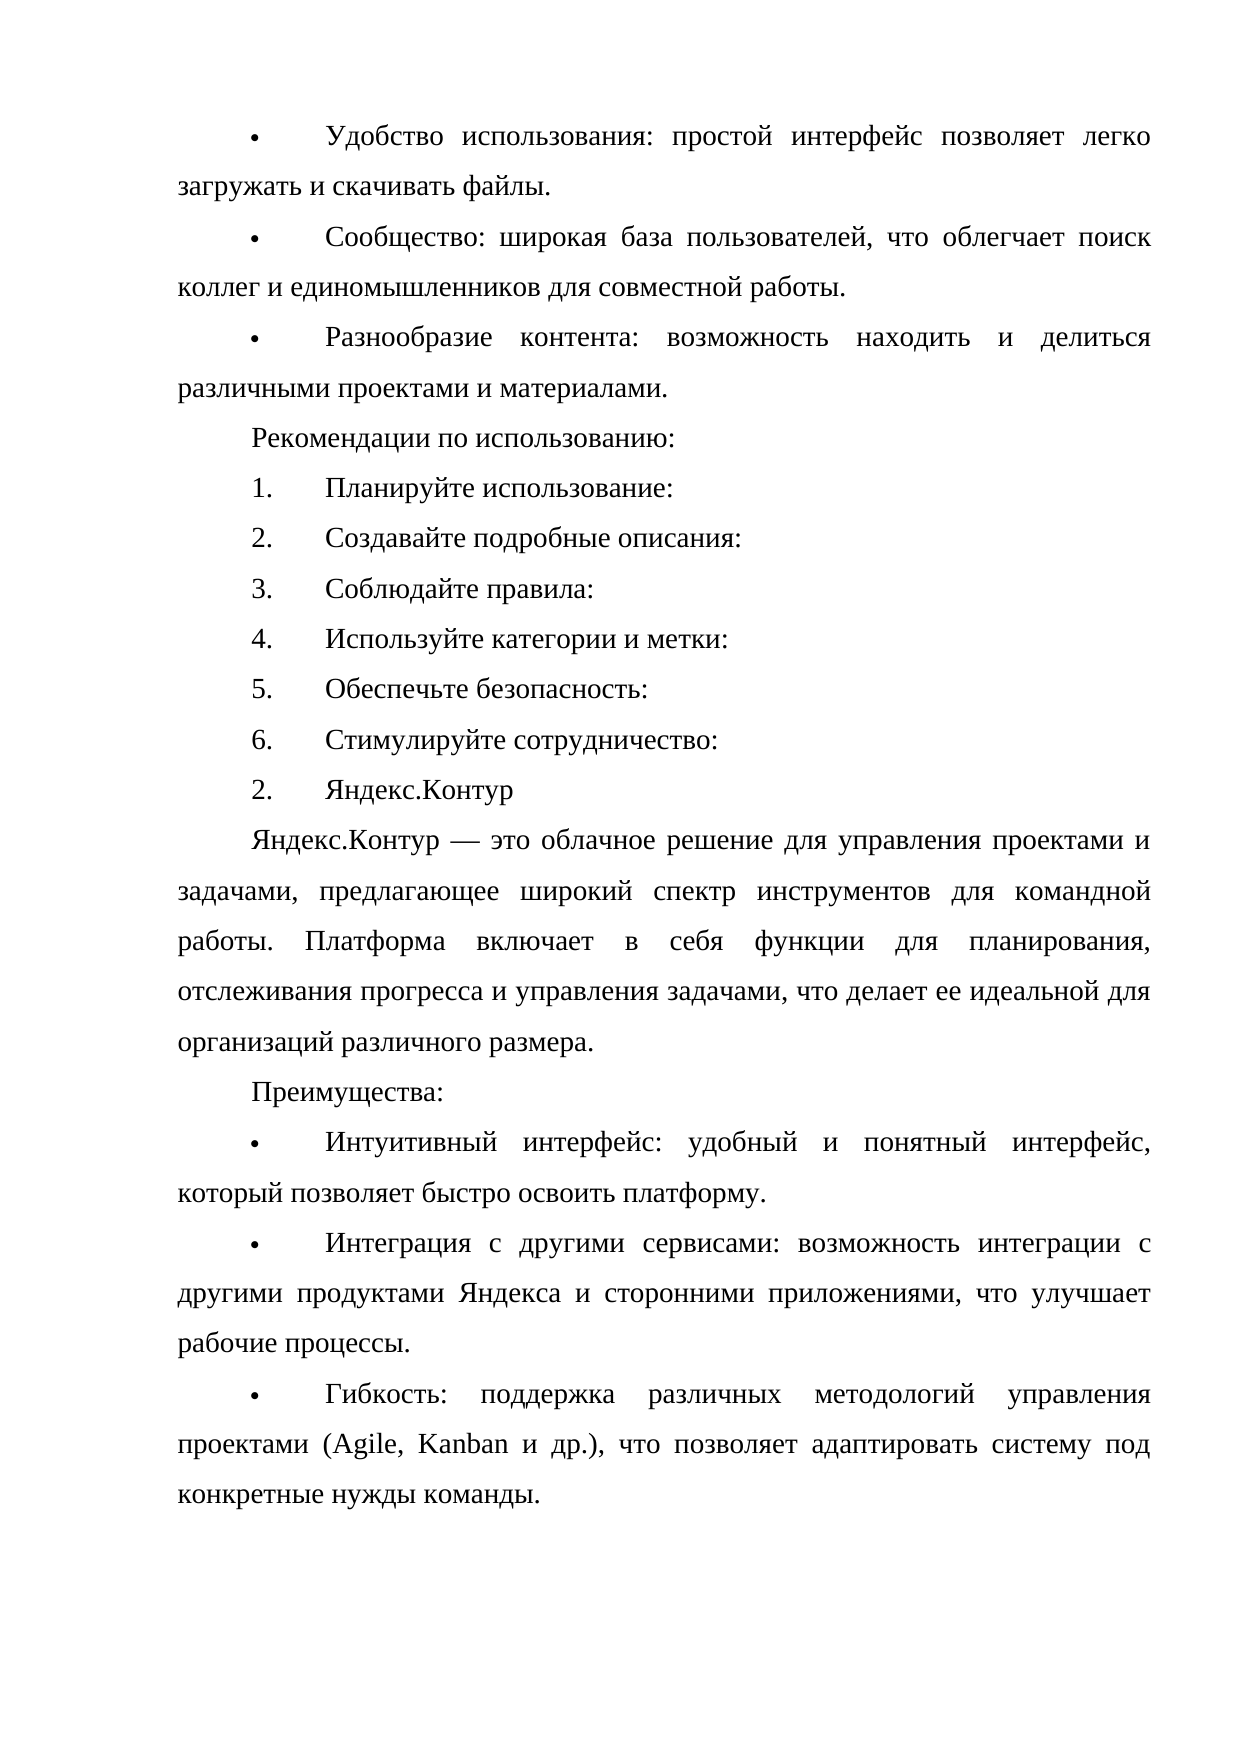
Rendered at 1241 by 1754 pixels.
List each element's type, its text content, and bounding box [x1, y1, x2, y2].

list Преимущества: [177, 1074, 1152, 1108]
list Рекомендации по использованию: [177, 420, 1152, 453]
list Удобство использования: простой интерфейс позволяет легко загружать и скачивать файлы. [177, 118, 1152, 202]
list Интеграция с другими сервисами: возможность интеграции с другими продуктами Яндекса и сторонними приложениями, что улучшает рабочие процессы. [177, 1225, 1152, 1359]
list Планируйте использование: [177, 470, 1152, 504]
list Соблюдайте правила: [177, 571, 1152, 604]
list Создавайте подробные описания: [177, 521, 1152, 554]
list Сообщество: широкая база пользователей, что облегчает поиск коллег и единомышленников для совместной работы. [177, 219, 1152, 303]
list Стимулируйте сотрудничество: [177, 722, 1152, 755]
list Гибкость: поддержка различных методологий управления проектами (Agile, Kanban и др.), что позволяет адаптировать систему под конкретные нужды команды. [177, 1376, 1152, 1510]
list Используйте категории и метки: [177, 621, 1152, 655]
list Яндекс.Контур [177, 772, 1152, 806]
list Разнообразие контента: возможность находить и делиться различными проектами и материалами. [177, 319, 1152, 403]
list Интуитивный интерфейс: удобный и понятный интерфейс, который позволяет быстро освоить платформу. [177, 1124, 1152, 1208]
list Обеспечьте безопасность: [177, 672, 1152, 705]
list Яндекс.Контур — это облачное решение для управления проектами и задачами, предлагающее широкий спектр инструментов для командной работы. Платформа включает в себя функции для планирования, отслеживания прогресса и управления задачами, что делает ее идеальной для организаций различного размера. [177, 822, 1152, 1057]
